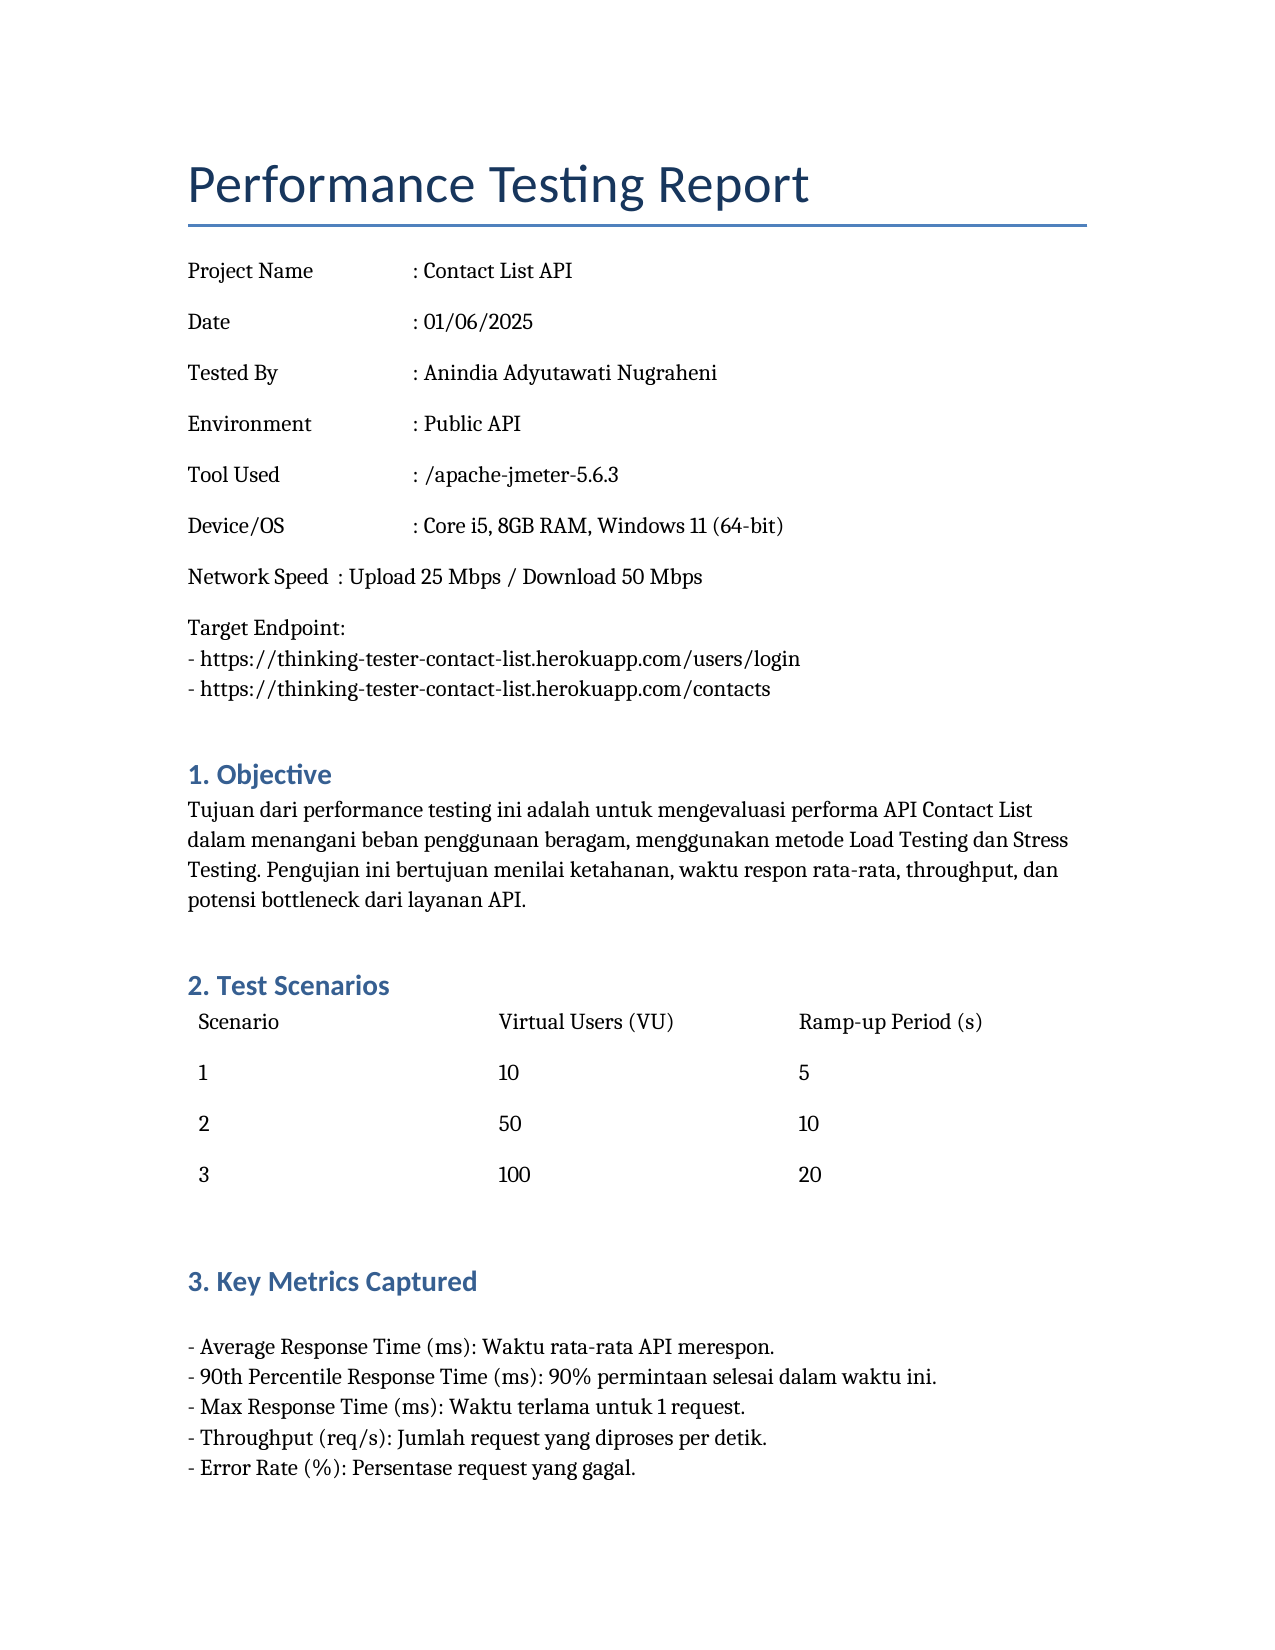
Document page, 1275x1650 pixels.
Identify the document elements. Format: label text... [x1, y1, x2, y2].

subtitle 2. Test Scenarios [187, 967, 1087, 1003]
text Environment : Public API [187, 411, 1087, 437]
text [187, 1303, 1087, 1481]
table_header Virtual Users (VU) [488, 1009, 787, 1059]
table_cell 5 [788, 1060, 1087, 1111]
text Tested By : Anindia Adyutawati Nugraheni [187, 360, 1087, 386]
text Device/OS : Core i5, 8GB RAM, Windows 11 (64-bit) [187, 513, 1087, 539]
table_cell 10 [488, 1060, 787, 1111]
text Project Name : Contact List API [187, 258, 1087, 284]
text Target Endpoint: - https://thinking-tester-contact-list.herokuapp.com/users/login - https://thinking-tester-contact-list.herokuapp.com/contacts [187, 615, 1087, 702]
text Date : 01/06/2025 [187, 309, 1087, 335]
text Tujuan dari performance testing ini adalah untuk mengevaluasi performa API Contact List dalam menangani beban penggunaan beragam, menggunakan metode Load Testing dan Stress Testing. Pengujian ini bertujuan menilai ketahanan, waktu respon rata-rata, throughput, dan potensi bottleneck dari layanan API. [187, 797, 1087, 914]
table_cell 3 [188, 1162, 487, 1213]
table_header Scenario [188, 1009, 487, 1059]
table_header Ramp-up Period (s) [788, 1009, 1087, 1059]
text Network Speed : Upload 25 Mbps / Download 50 Mbps [187, 564, 1087, 590]
table_cell 100 [488, 1162, 787, 1213]
subtitle 1. Objective [187, 756, 1087, 791]
text Tool Used : /apache-jmeter-5.6.3 [187, 462, 1087, 488]
table_cell 20 [788, 1162, 1087, 1213]
subtitle 3. Key Metrics Captured [187, 1263, 1087, 1298]
table_cell 50 [488, 1111, 787, 1162]
title Performance Testing Report [187, 150, 1087, 227]
table_cell 2 [188, 1111, 487, 1162]
table_cell 1 [188, 1060, 487, 1111]
table_cell 10 [788, 1111, 1087, 1162]
